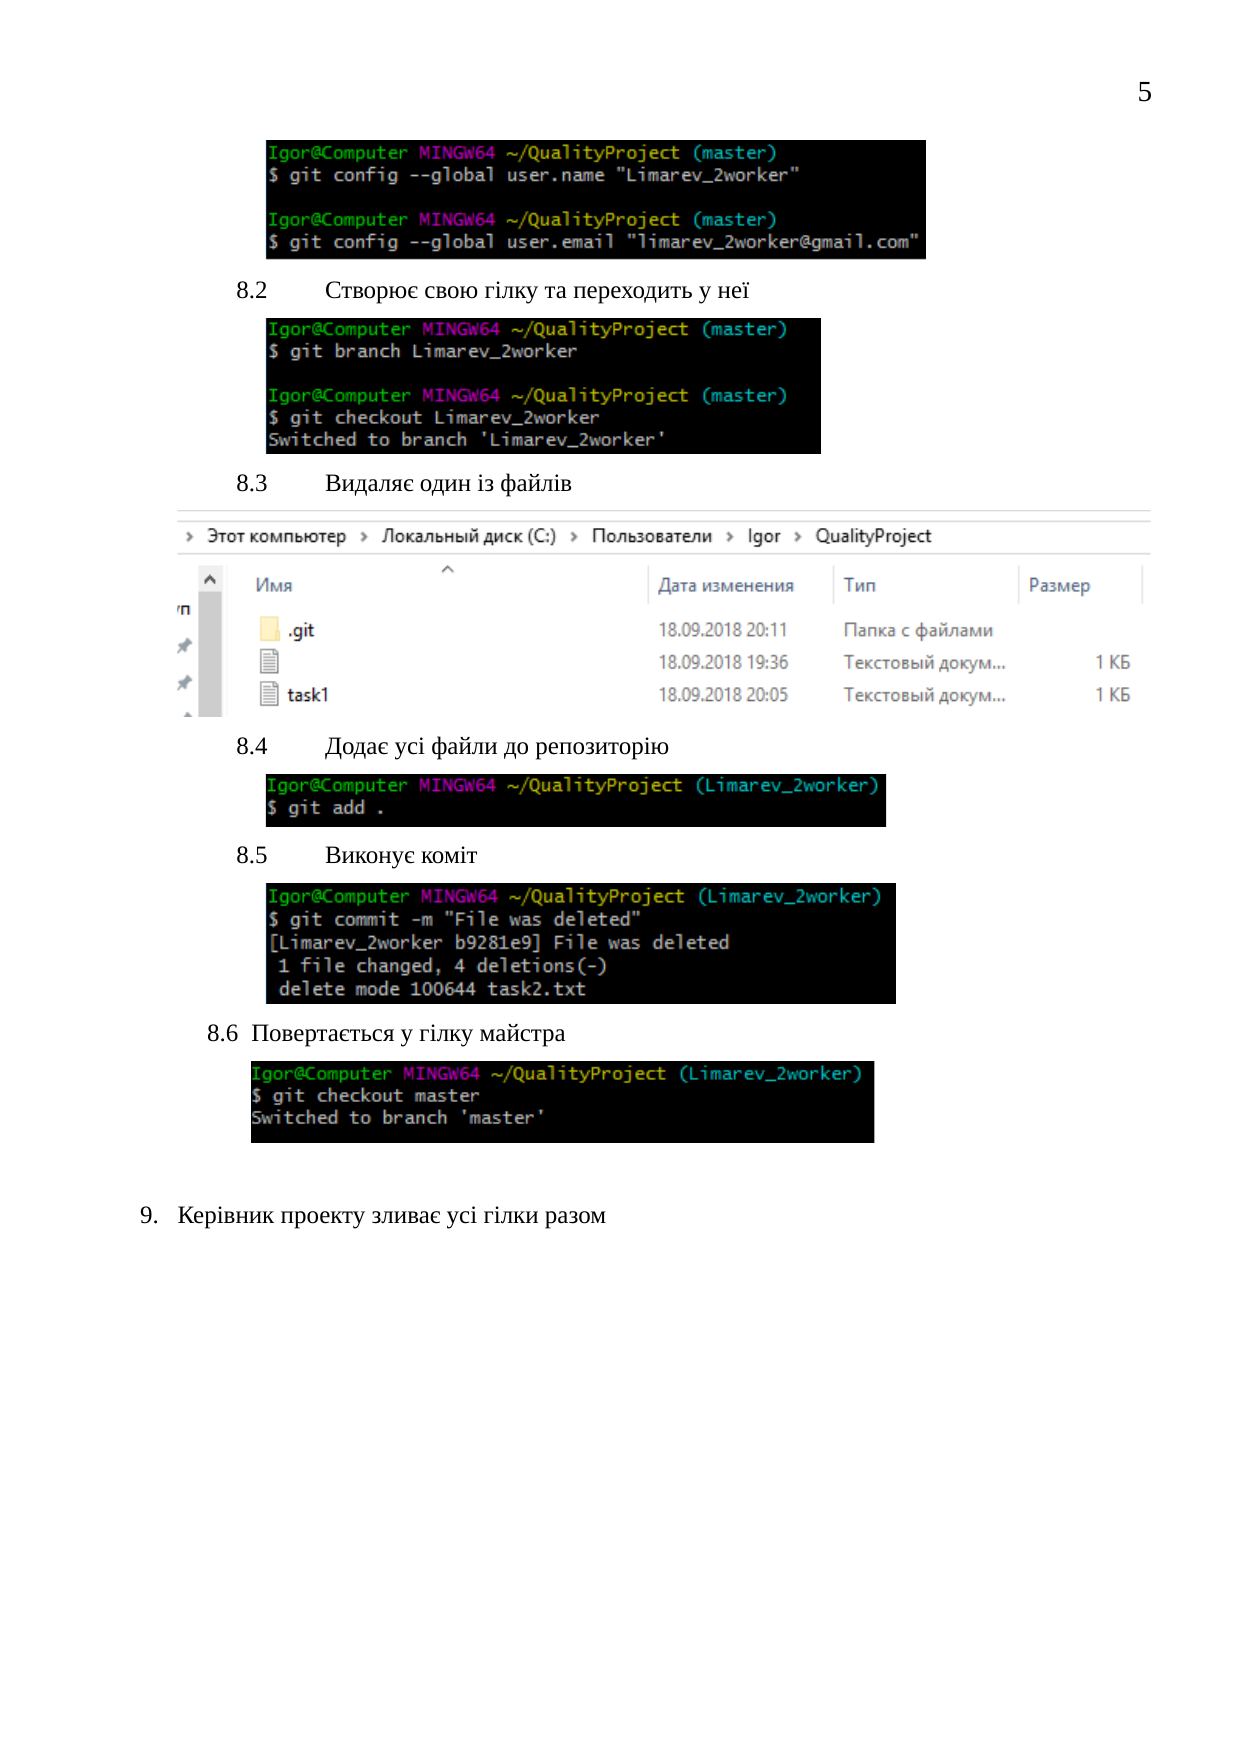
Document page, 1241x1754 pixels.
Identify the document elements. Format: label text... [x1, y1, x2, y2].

list Видаляє один із файлів [177, 468, 1152, 496]
list Створює свою гілку та переходить у неї [177, 275, 1152, 304]
picture [265, 883, 896, 1004]
picture [265, 318, 821, 454]
list Керівник проекту зливає усі гілки разом [140, 1200, 1152, 1229]
picture [251, 1061, 875, 1143]
picture [177, 510, 1151, 717]
picture [265, 140, 926, 261]
list Виконує коміт [177, 841, 1152, 869]
list Повертається у гілку майстра [177, 1018, 1152, 1047]
list Додає усі файли до репозиторію [177, 731, 1152, 760]
picture [265, 774, 887, 827]
